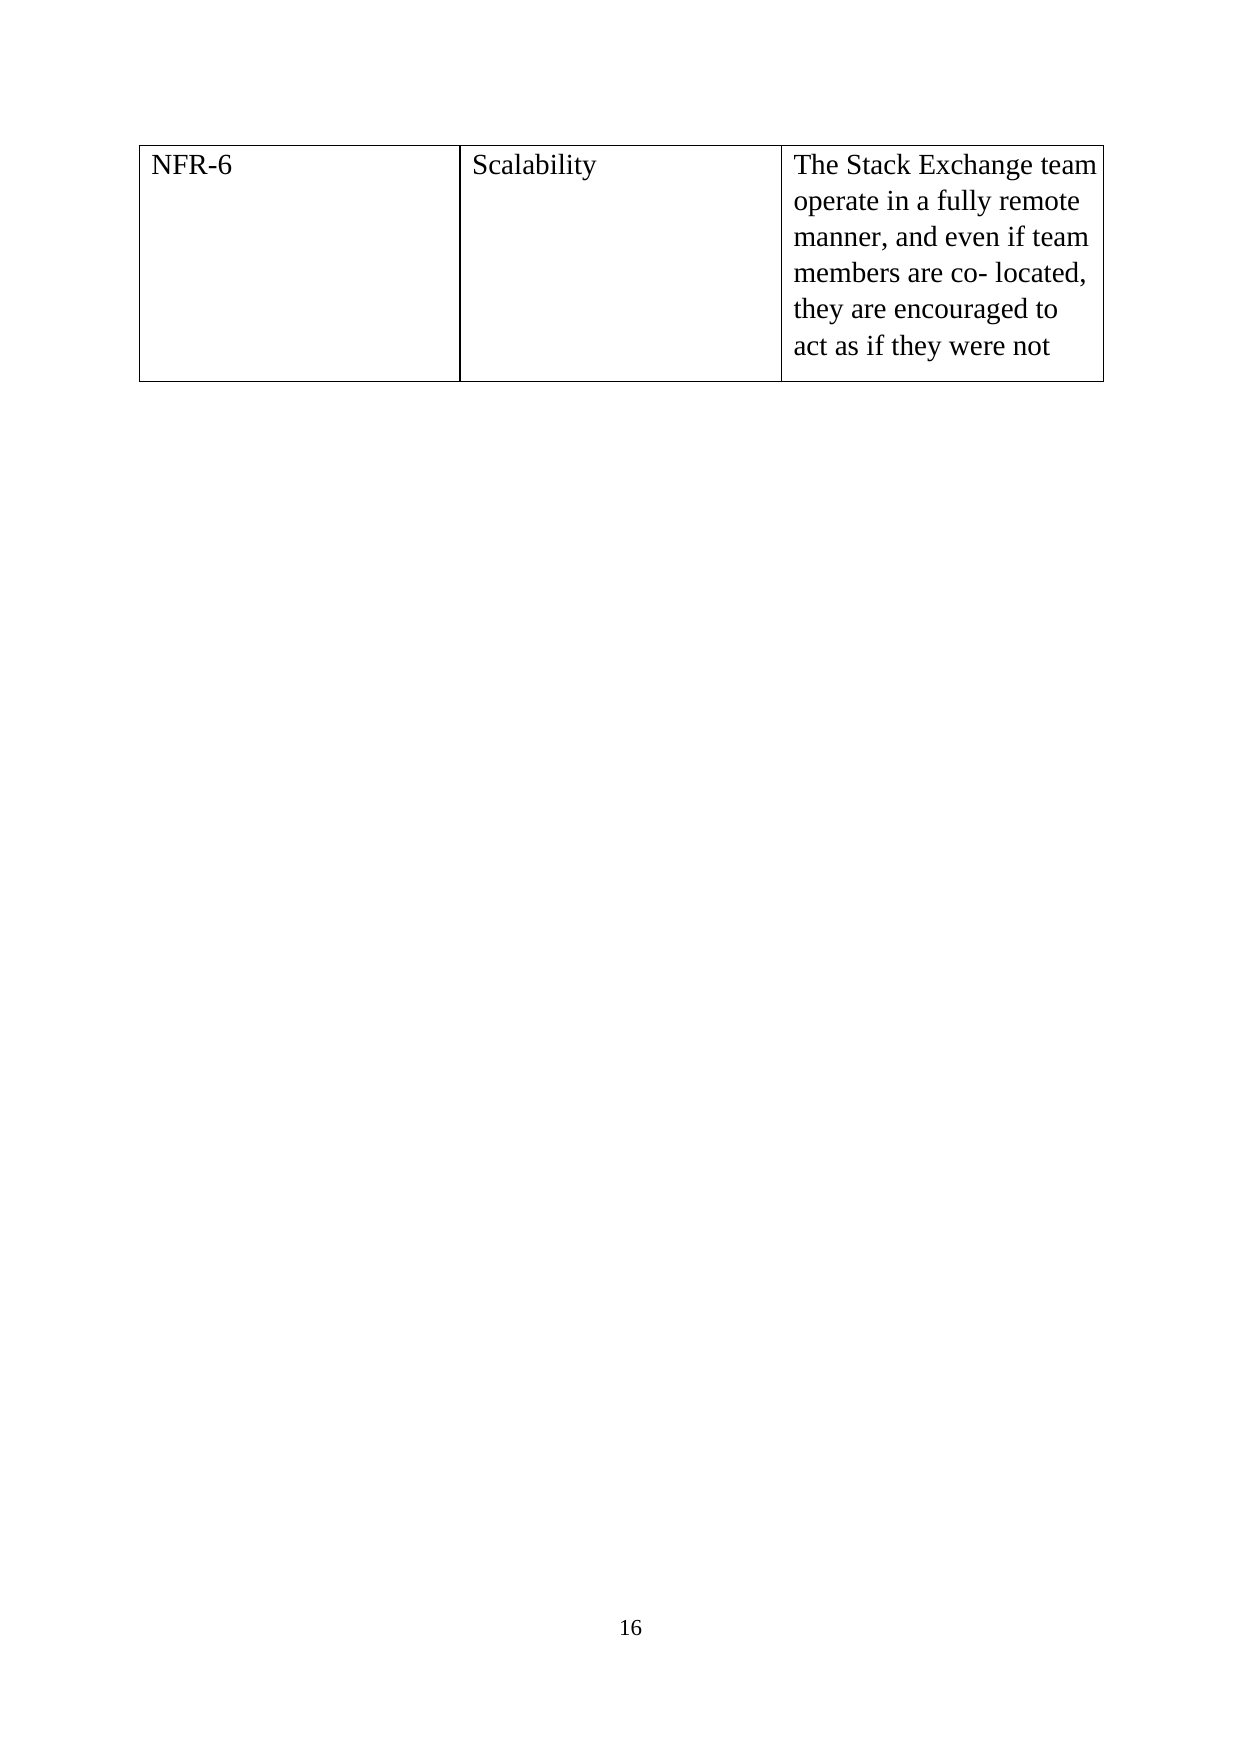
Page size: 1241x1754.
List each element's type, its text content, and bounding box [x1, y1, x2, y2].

table_cell The Stack Exchange team operate in a fully remote manner, and even if team members are co- located, they are encouraged to act as if they were not [782, 146, 1103, 381]
table_cell NFR-6 [140, 146, 459, 381]
table_cell Scalability [461, 146, 781, 381]
